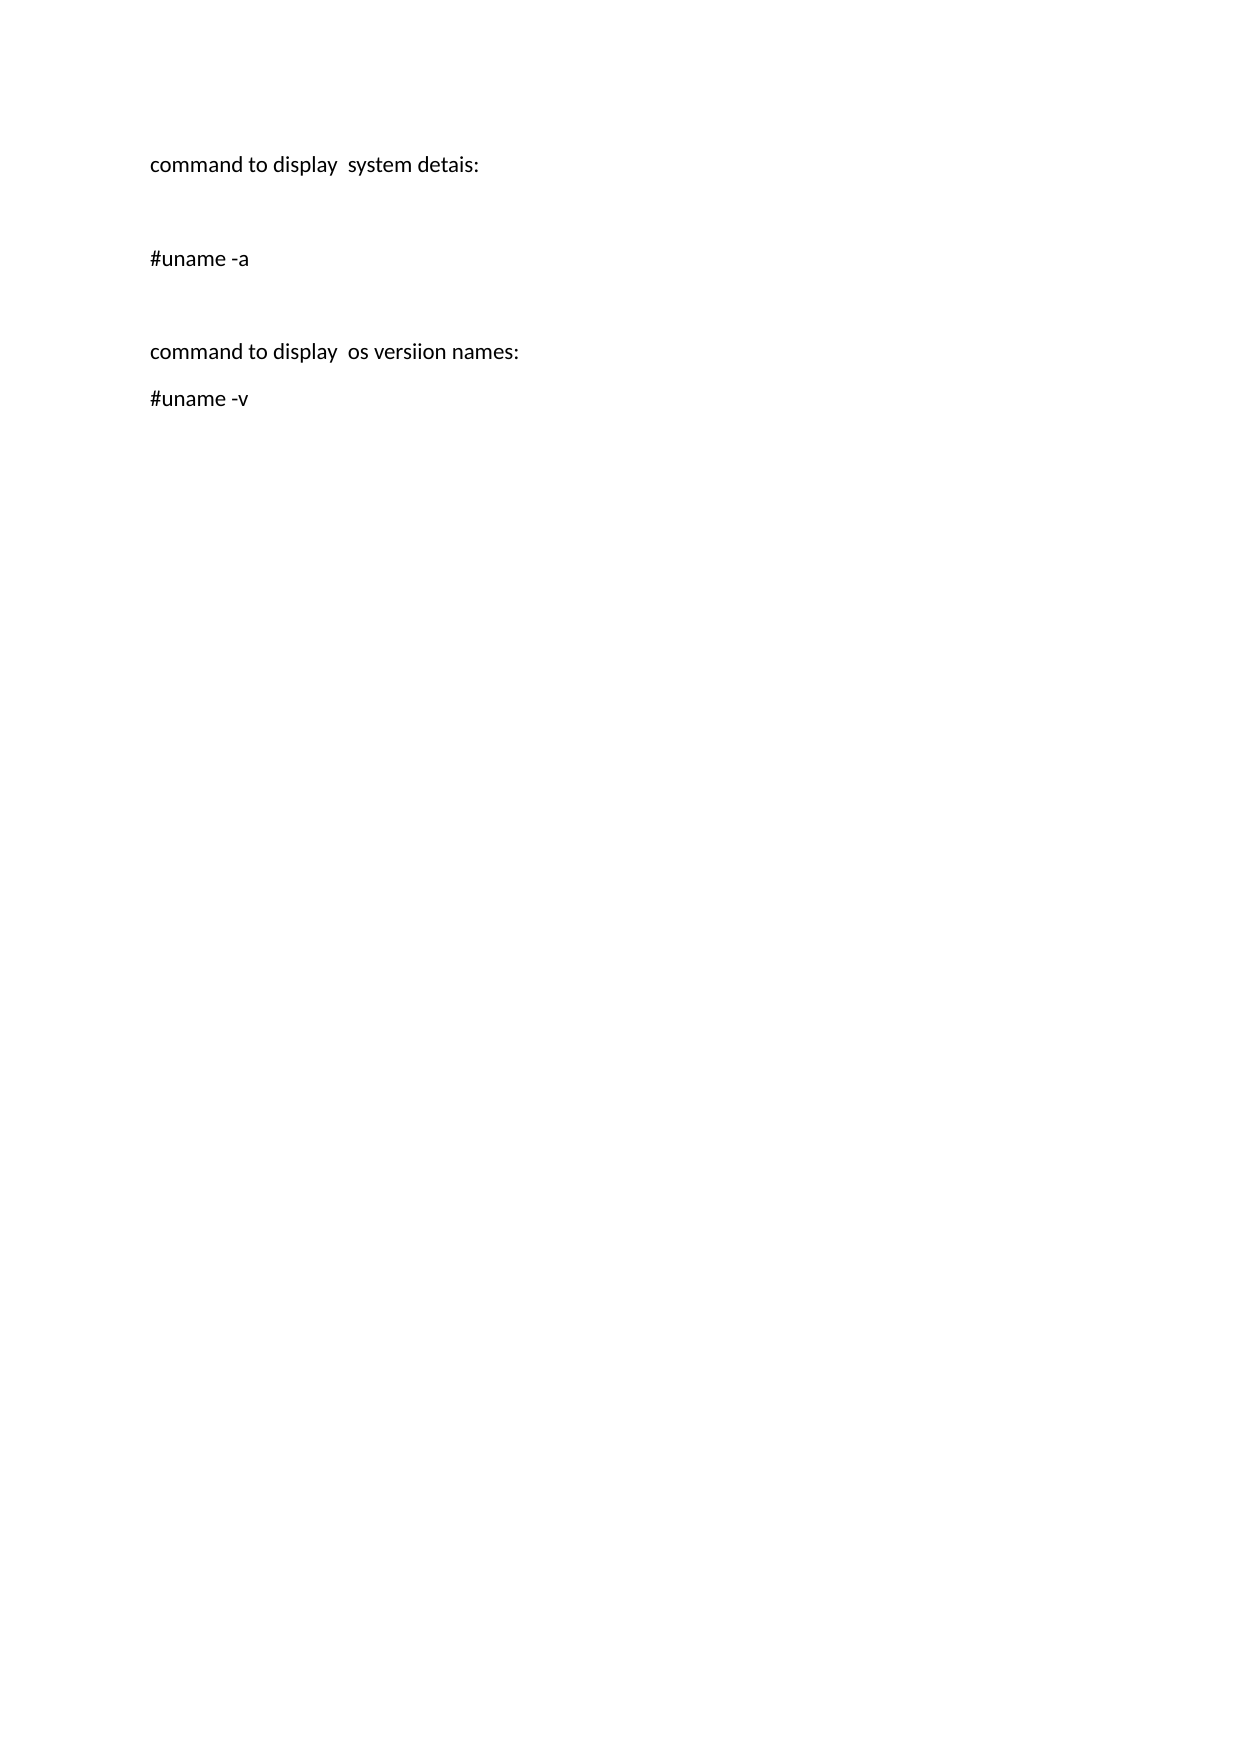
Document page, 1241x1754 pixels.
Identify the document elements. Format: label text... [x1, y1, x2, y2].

text #uname -a [150, 244, 1090, 272]
text #uname -v [150, 384, 1090, 412]
text command to display system detais: [150, 150, 1090, 178]
text command to display os versiion names: [150, 337, 1090, 366]
